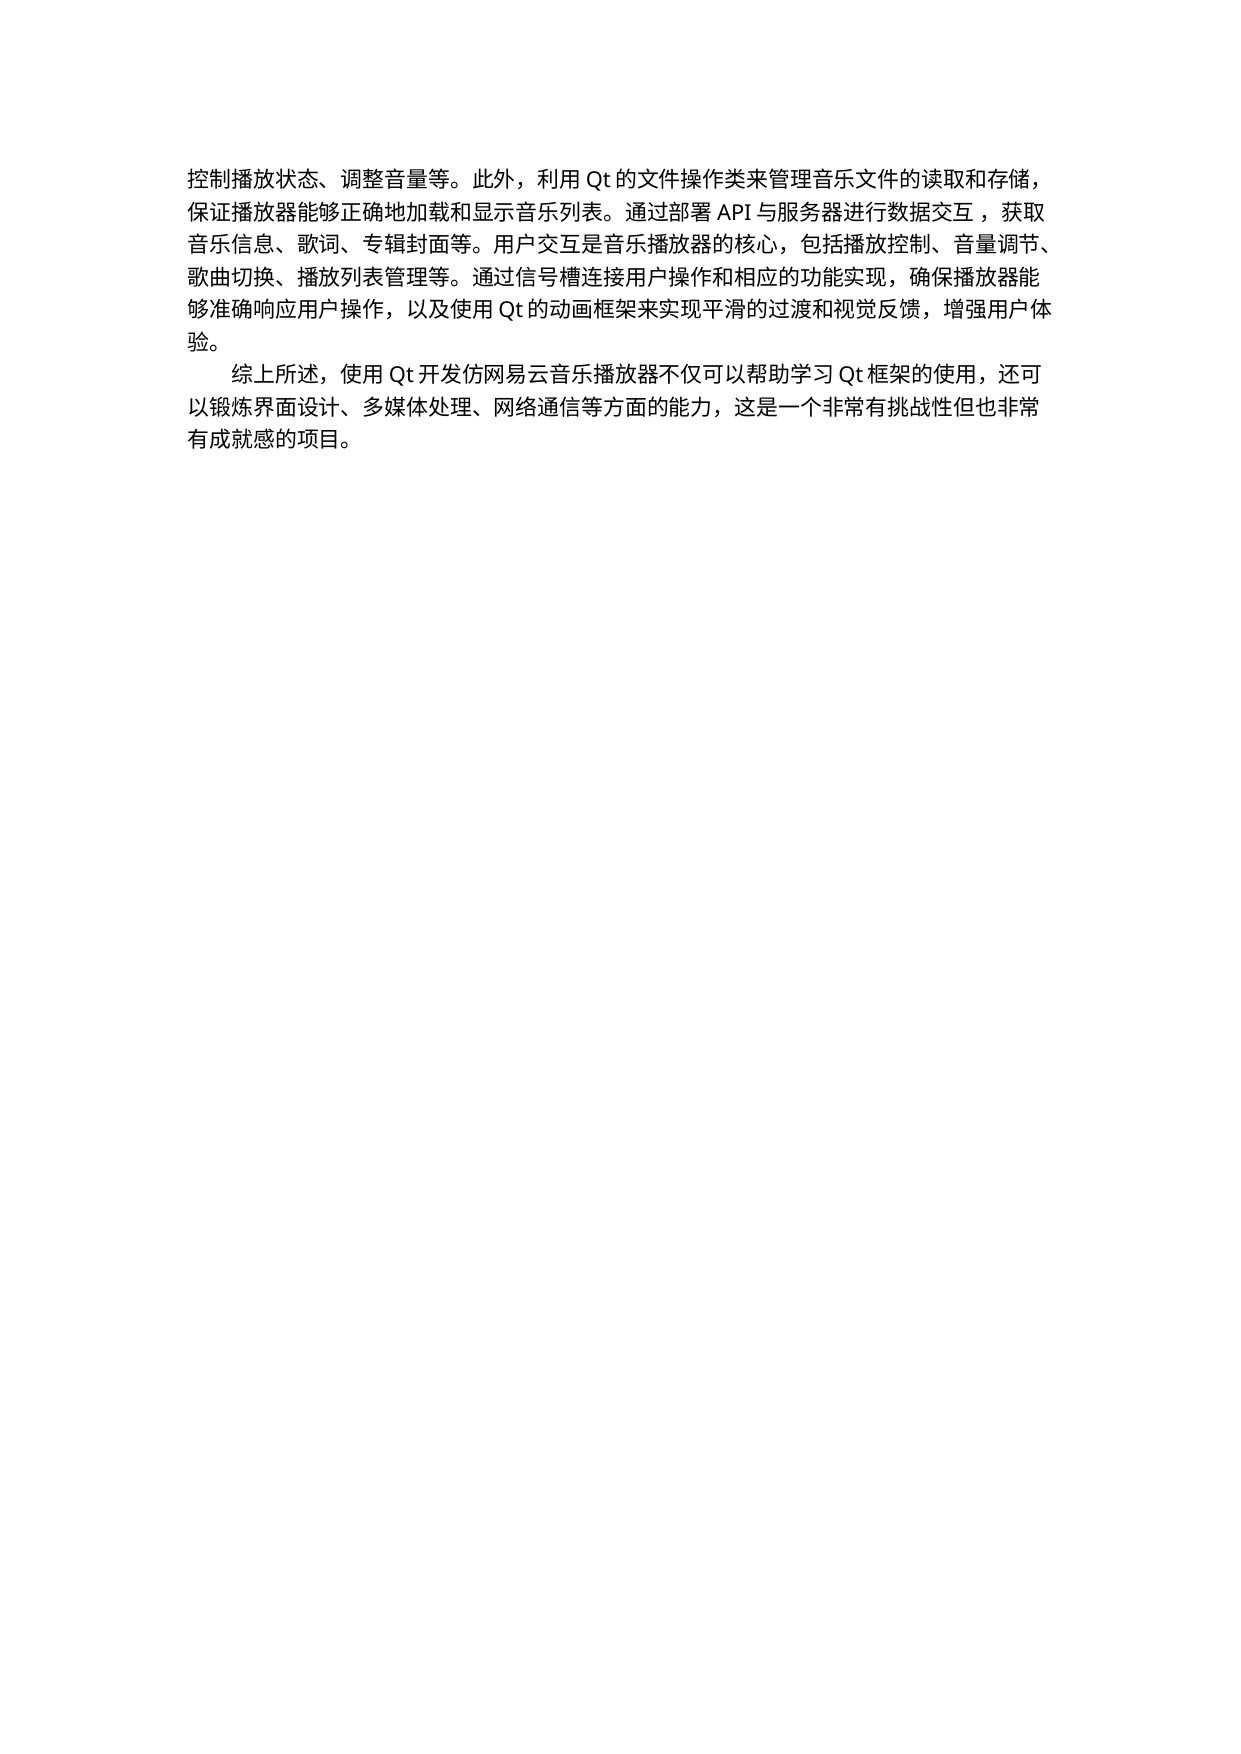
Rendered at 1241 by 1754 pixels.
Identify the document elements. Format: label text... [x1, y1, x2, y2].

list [187, 162, 1053, 357]
list 综上所述，使用Qt开发仿网易云音乐播放器不仅可以帮助学习Qt框架的使用，还可以锻炼界面设计、多媒体处理、网络通信等方面的能力，这是一个非常有挑战性但也非常有成就感的项目。 [187, 357, 1053, 454]
